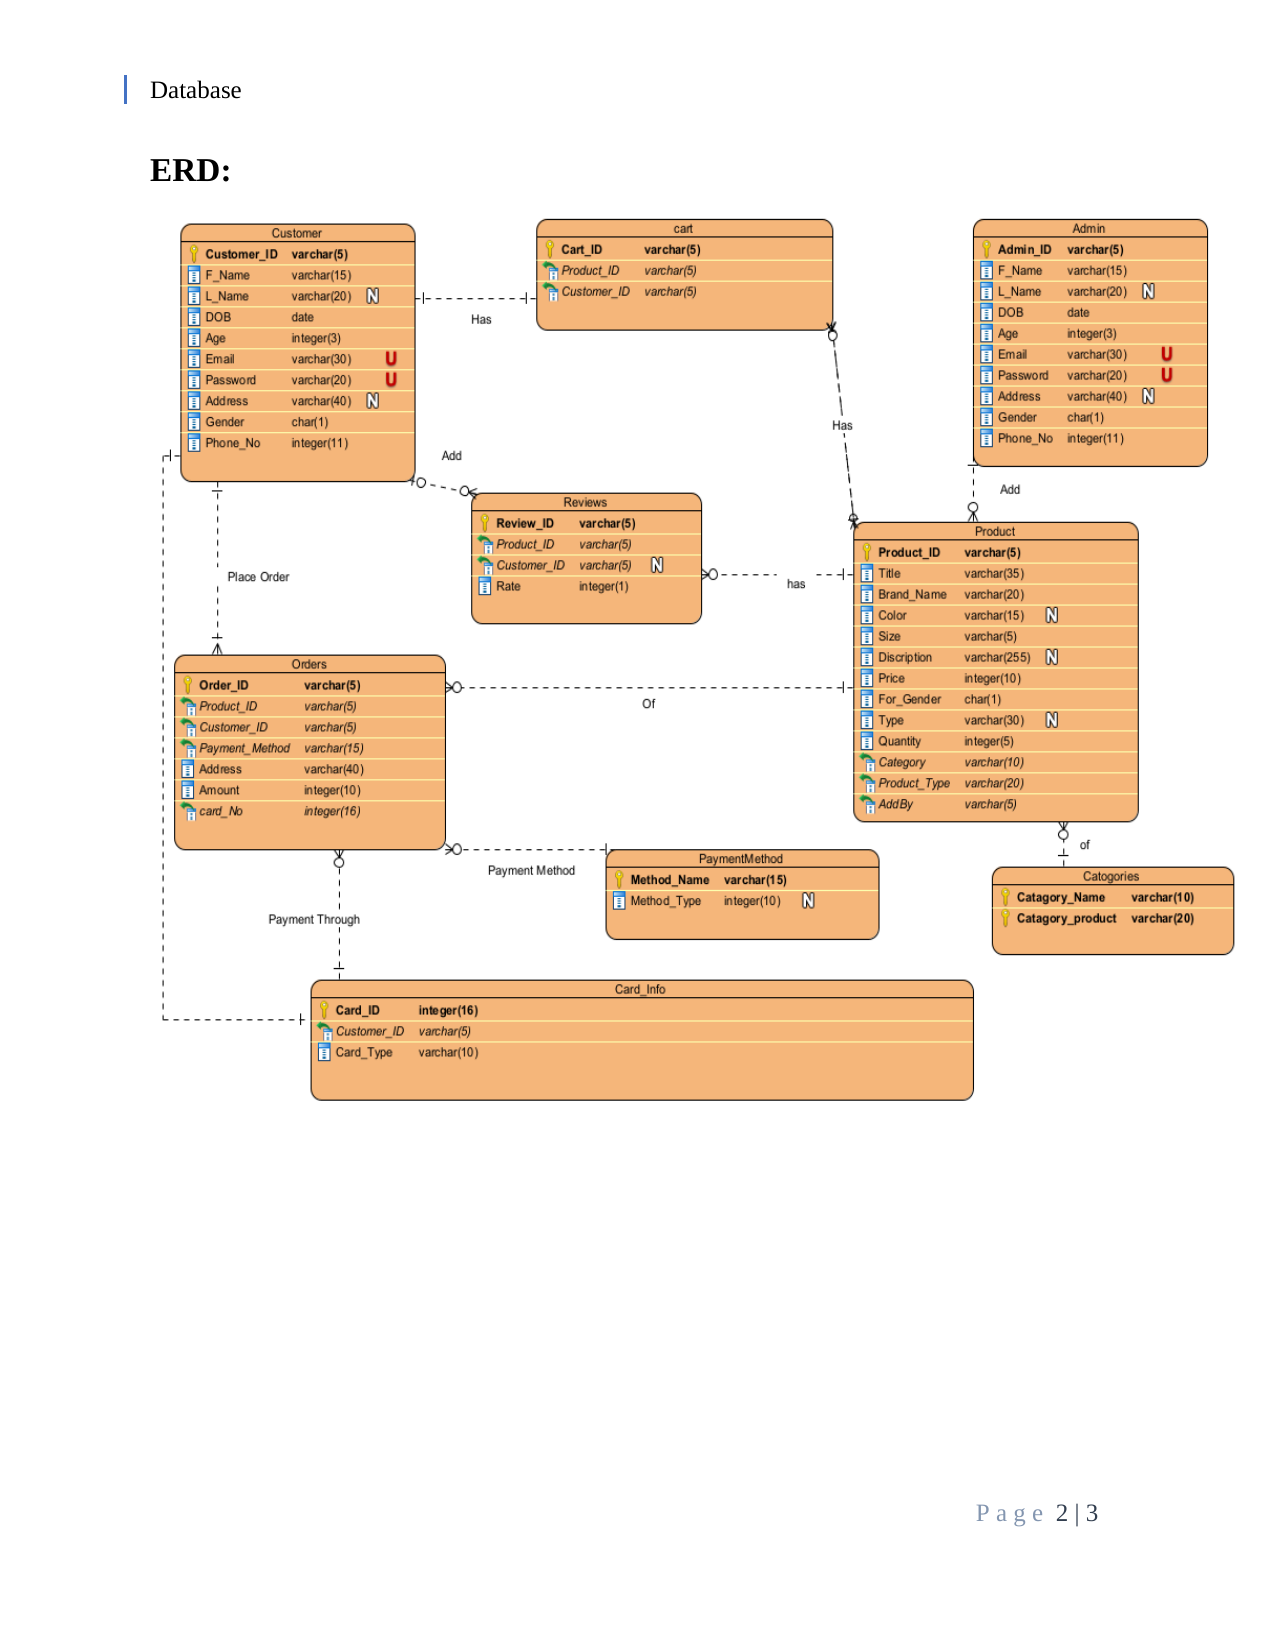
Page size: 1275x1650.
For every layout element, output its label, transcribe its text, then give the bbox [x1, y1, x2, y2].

picture [150, 191, 1248, 1123]
subtitle ERD: [150, 150, 1125, 188]
